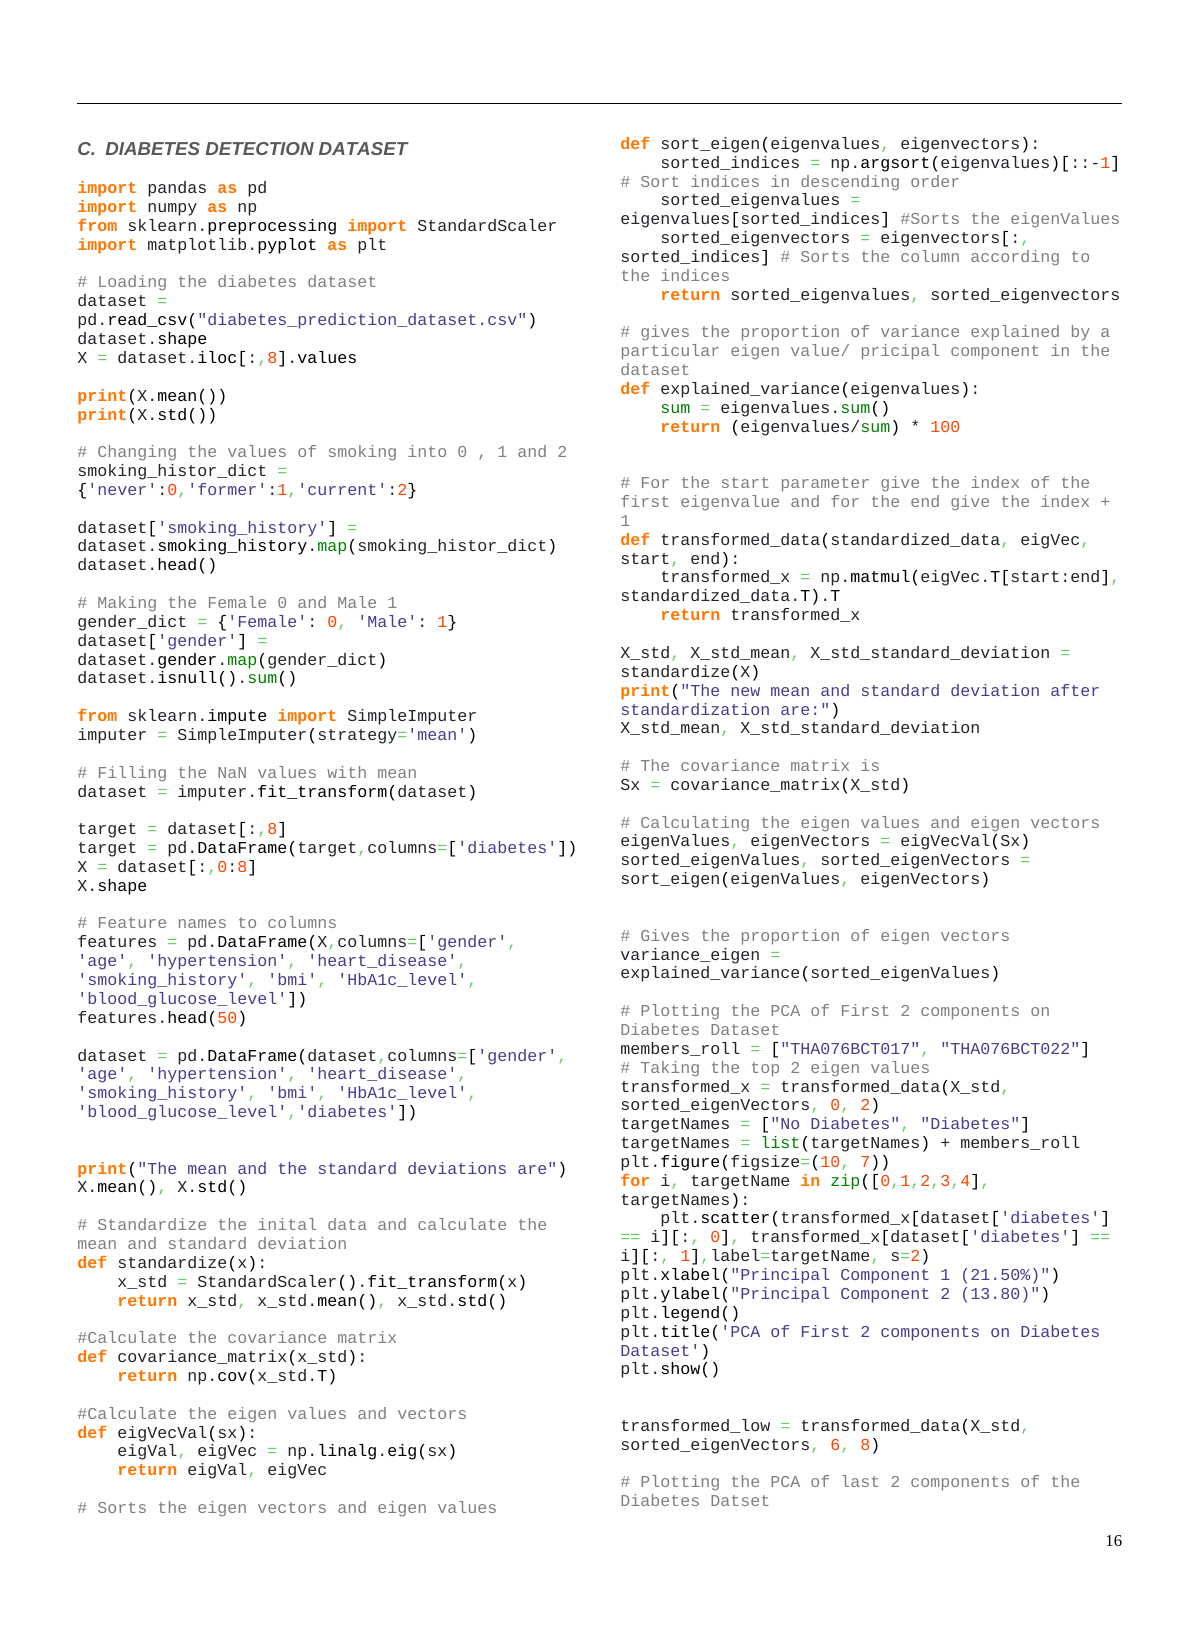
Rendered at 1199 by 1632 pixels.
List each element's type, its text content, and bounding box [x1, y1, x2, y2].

text targetNames = ["No Diabetes", "Diabetes"] [620, 1116, 1122, 1135]
text def eigVecVal(sx): [77, 1424, 578, 1443]
text plt.title('PCA of First 2 components on Diabetes Dataset') [620, 1323, 1122, 1361]
text features = pd.DataFrame(X,columns=['gender', 'age', 'hypertension', 'heart_disease', 'smoking_history', 'bmi', 'HbA1c_level', 'blood_glucose_level']) [77, 934, 578, 1009]
text # Standardize the inital data and calculate the mean and standard deviation [77, 1217, 578, 1254]
text def covariance_matrix(x_std): [77, 1349, 578, 1368]
text members_roll = ["THA076BCT017", "THA076BCT022"] [620, 1040, 1122, 1059]
text #Calculate the eigen values and vectors [77, 1405, 578, 1424]
text X_std_mean, X_std_standard_deviation [620, 720, 1122, 739]
text dataset.shape [77, 331, 578, 349]
text eigVal, eigVec = np.linalg.eig(sx) [77, 1443, 578, 1462]
text plt.show() [620, 1361, 1122, 1380]
text # Plotting the PCA of last 2 components of the Diabetes Datset [620, 1474, 1122, 1512]
text # Plotting the PCA of First 2 components on Diabetes Dataset [620, 1003, 1122, 1040]
text for i, targetName in zip([0,1,2,3,4], targetNames): [620, 1172, 1122, 1210]
text plt.ylabel("Principal Component 2 (13.80)") [620, 1286, 1122, 1304]
text plt.legend() [620, 1304, 1122, 1323]
text targetNames = list(targetNames) + members_roll [620, 1135, 1122, 1153]
text return (eigenvalues/sum) * 100 [620, 418, 1122, 437]
text eigenValues, eigenVectors = eigVecVal(Sx) [620, 833, 1122, 852]
text Sx = covariance_matrix(X_std) [620, 776, 1122, 795]
text return transformed_x [620, 607, 1122, 626]
text variance_eigen = explained_variance(sorted_eigenValues) [620, 946, 1122, 984]
text print(X.mean()) [77, 387, 578, 406]
text # Feature names to columns [77, 915, 578, 934]
text return sorted_eigenvalues, sorted_eigenvectors [620, 286, 1122, 305]
text print(X.std()) [77, 406, 578, 425]
text sorted_eigenvalues = eigenvalues[sorted_indices] #Sorts the eigenValues [620, 192, 1122, 230]
text X = dataset.iloc[:,8].values [77, 349, 578, 368]
text # The covariance matrix is [620, 758, 1122, 776]
text dataset.head() [77, 557, 578, 576]
text from sklearn.impute import SimpleImputer [77, 708, 578, 727]
text print("The new mean and standard deviation after standardization are:") [620, 682, 1122, 720]
text sorted_eigenValues, sorted_eigenVectors = sort_eigen(eigenValues, eigenVectors) [620, 852, 1122, 889]
text dataset = pd.DataFrame(dataset,columns=['gender', 'age', 'hypertension', 'heart_disease', 'smoking_history', 'bmi', 'HbA1c_level', 'blood_glucose_level','diabetes']) [77, 1047, 578, 1122]
text transformed_low = transformed_data(X_std, sorted_eigenVectors, 6, 8) [620, 1417, 1122, 1455]
text return x_std, x_std.mean(), x_std.std() [77, 1292, 578, 1311]
text # Filling the NaN values with mean [77, 764, 578, 783]
text plt.scatter(transformed_x[dataset['diabetes'] == i][:, 0], transformed_x[dataset['diabetes'] == i][:, 1],label=targetName, s=2) [620, 1210, 1122, 1267]
text return np.cov(x_std.T) [77, 1368, 578, 1386]
text #Calculate the covariance matrix [77, 1330, 578, 1349]
text # Calculating the eigen values and eigen vectors [620, 814, 1122, 833]
text # Gives the proportion of eigen vectors [620, 927, 1122, 946]
text x_std = StandardScaler().fit_transform(x) [77, 1273, 578, 1292]
text dataset.isnull().sum() [77, 670, 578, 689]
text # Sorts the eigen vectors and eigen values [77, 1499, 578, 1518]
text # Making the Female 0 and Male 1 [77, 594, 578, 613]
text target = dataset[:,8] [77, 821, 578, 840]
text # Taking the top 2 eigen values [620, 1059, 1122, 1078]
text def explained_variance(eigenvalues): [620, 381, 1122, 399]
text dataset = pd.read_csv("diabetes_prediction_dataset.csv") [77, 293, 578, 331]
text def standardize(x): [77, 1254, 578, 1273]
text from sklearn.preprocessing import StandardScaler [77, 217, 578, 236]
text smoking_histor_dict = {'never':0,'former':1,'current':2} [77, 463, 578, 500]
text def transformed_data(standardized_data, eigVec, start, end): [620, 531, 1122, 569]
text dataset['smoking_history'] = dataset.smoking_history.map(smoking_histor_dict) [77, 519, 578, 557]
text # gives the proportion of variance explained by a particular eigen value/ pricipal component in the dataset [620, 324, 1122, 381]
text target = pd.DataFrame(target,columns=['diabetes']) [77, 840, 578, 858]
text # Loading the diabetes dataset [77, 274, 578, 293]
text X_std, X_std_mean, X_std_standard_deviation = standardize(X) [620, 644, 1122, 682]
text sum = eigenvalues.sum() [620, 399, 1122, 418]
text plt.xlabel("Principal Component 1 (21.50%)") [620, 1267, 1122, 1286]
text X.mean(), X.std() [77, 1179, 578, 1198]
text # For the start parameter give the index of the first eigenvalue and for the end give the index + 1 [620, 475, 1122, 531]
text gender_dict = {'Female': 0, 'Male': 1} [77, 613, 578, 632]
text sorted_indices = np.argsort(eigenvalues)[::-1] # Sort indices in descending order [620, 154, 1122, 192]
text print("The mean and the standard deviations are") [77, 1160, 578, 1179]
text X = dataset[:,0:8] [77, 858, 578, 877]
text features.head(50) [77, 1009, 578, 1028]
text dataset['gender'] = dataset.gender.map(gender_dict) [77, 632, 578, 670]
text transformed_x = np.matmul(eigVec.T[start:end], standardized_data.T).T [620, 569, 1122, 607]
text imputer = SimpleImputer(strategy='mean') [77, 727, 578, 745]
text return eigVal, eigVec [77, 1462, 578, 1481]
text # Changing the values of smoking into 0 , 1 and 2 [77, 444, 578, 463]
text plt.figure(figsize=(10, 7)) [620, 1153, 1122, 1172]
text sorted_eigenvectors = eigenvectors[:, sorted_indices] # Sorts the column according to the indices [620, 230, 1122, 286]
text C. DIABETES DETECTION DATASET [77, 135, 578, 161]
text import numpy as np [77, 199, 578, 217]
text import pandas as pd [77, 180, 578, 199]
text dataset = imputer.fit_transform(dataset) [77, 783, 578, 802]
text def sort_eigen(eigenvalues, eigenvectors): [620, 135, 1122, 154]
text import matplotlib.pyplot as plt [77, 236, 578, 255]
text X.shape [77, 877, 578, 896]
text transformed_x = transformed_data(X_std, sorted_eigenVectors, 0, 2) [620, 1078, 1122, 1116]
